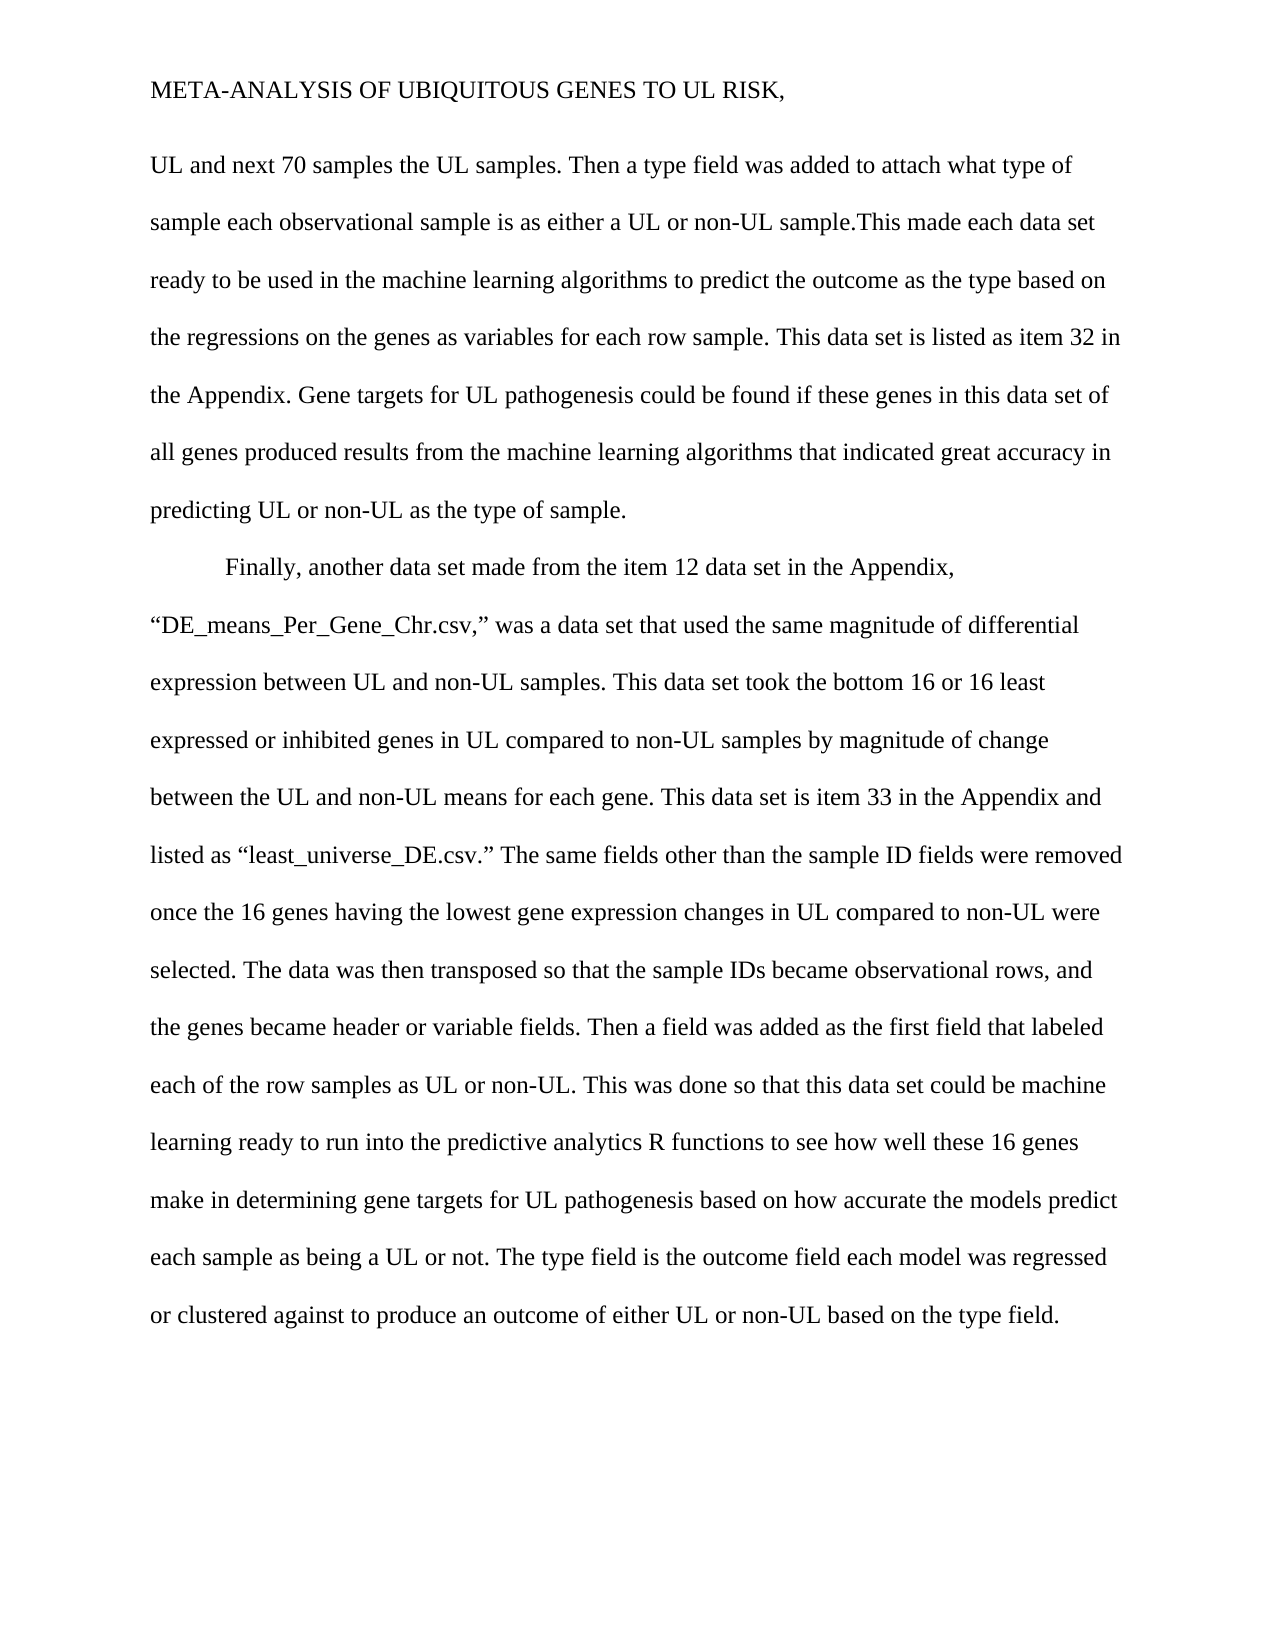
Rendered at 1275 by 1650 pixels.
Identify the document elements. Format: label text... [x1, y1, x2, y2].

text Finally, another data set made from the item 12 data set in the Appendix, “DE_means_Per_Gene_Chr.csv,” was a data set that used the same magnitude of differential expression between UL and non-UL samples. This data set took the bottom 16 or 16 least expressed or inhibited genes in UL compared to non-UL samples by magnitude of change between the UL and non-UL means for each gene. This data set is item 33 in the Appendix and listed as “least_universe_DE.csv.” The same fields other than the sample ID fields were removed once the 16 genes having the lowest gene expression changes in UL compared to non-UL were selected. The data was then transposed so that the sample IDs became observational rows, and the genes became header or variable fields. Then a field was added as the first field that labeled each of the row samples as UL or non-UL. This was done so that this data set could be machine learning ready to run into the predictive analytics R functions to see how well these 16 genes make in determining gene targets for UL pathogenesis based on how accurate the models predict each sample as being a UL or not. The type field is the outcome field each model was regressed or clustered against to produce an outcome of either UL or non-UL based on the type field. [150, 552, 1125, 1329]
